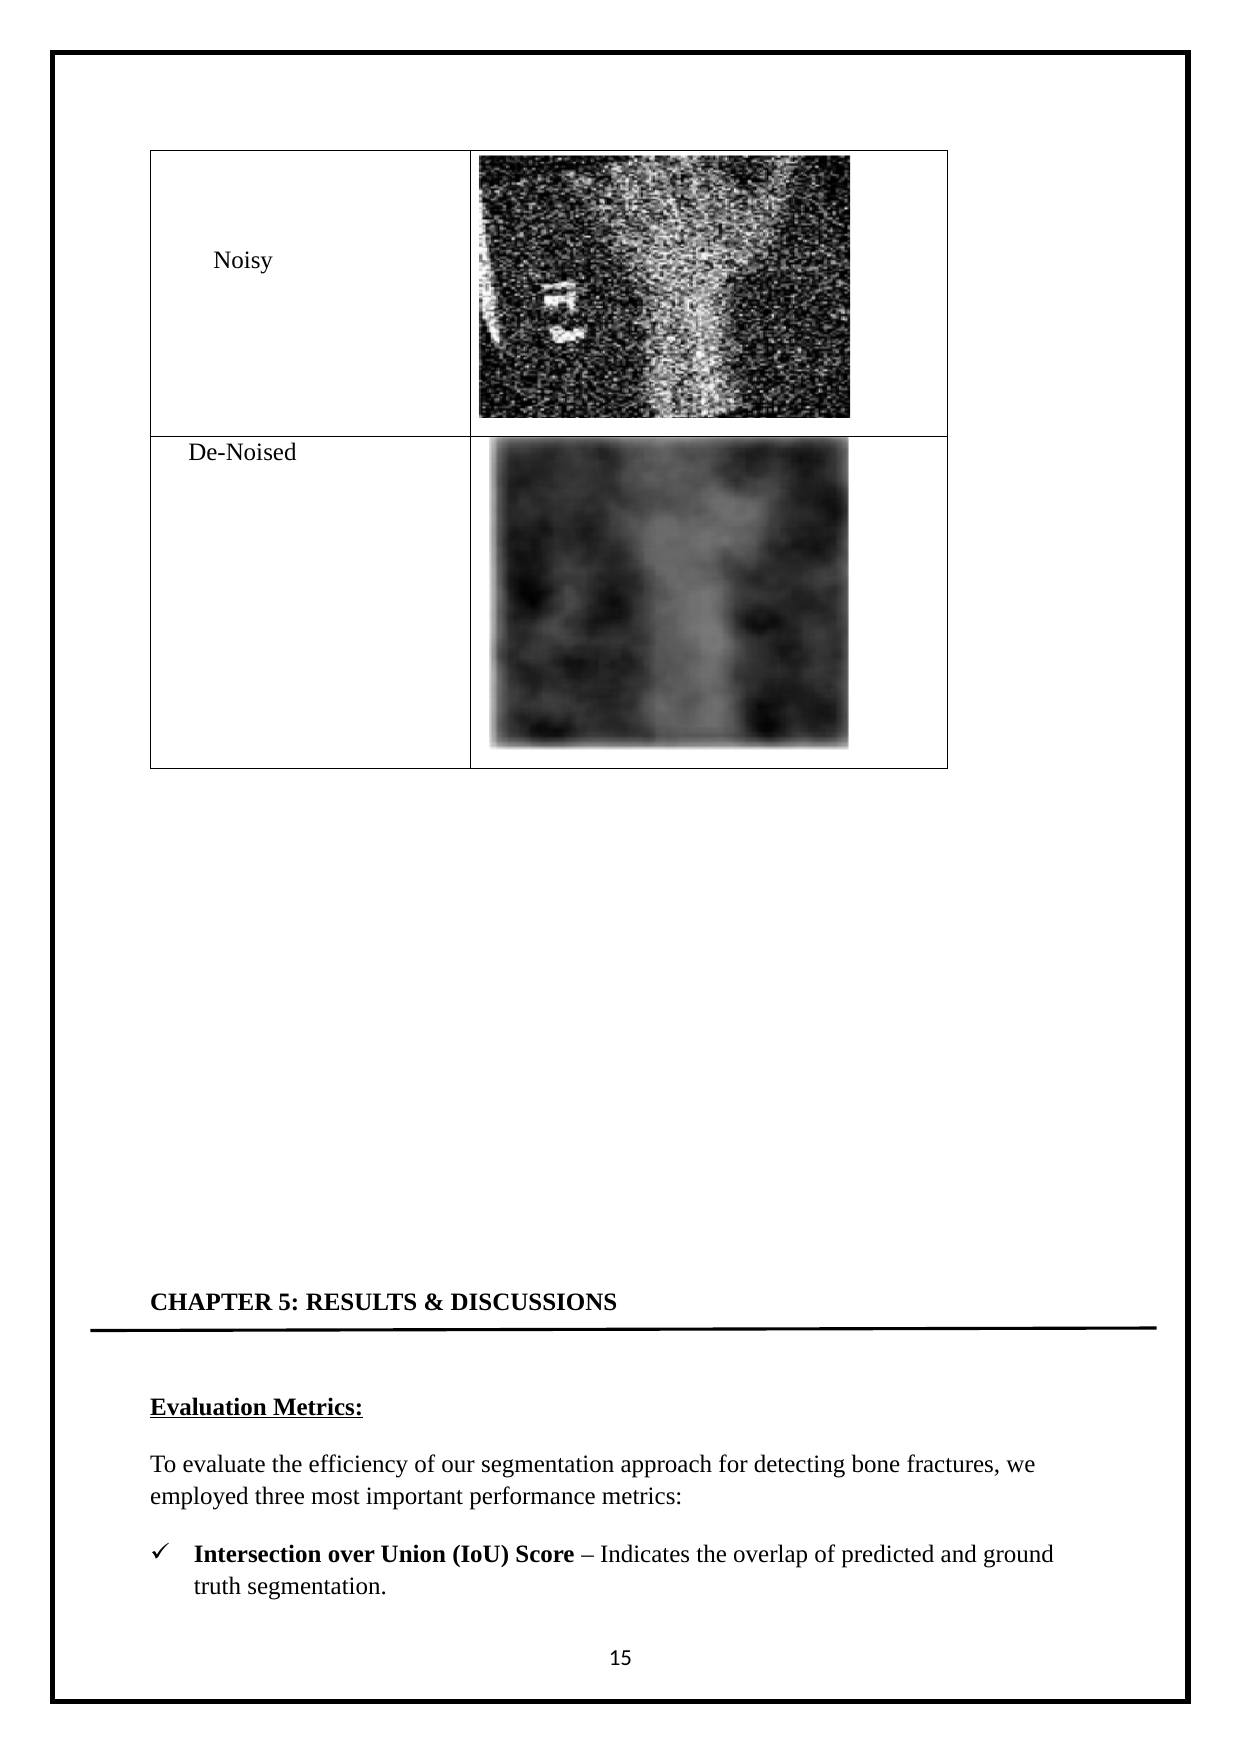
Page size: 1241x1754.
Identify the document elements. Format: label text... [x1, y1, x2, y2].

picture [489, 437, 849, 750]
text Evaluation Metrics: [150, 1392, 1097, 1421]
picture [476, 151, 851, 418]
text CHAPTER 5: RESULTS & DISCUSSIONS [150, 1287, 1087, 1316]
text To evaluate the efficiency of our segmentation approach for detecting bone fractures, we employed three most important performance metrics: [150, 1449, 1097, 1510]
table_cell [471, 151, 947, 436]
table_cell De-Noised [151, 437, 470, 768]
table_cell Noisy [151, 151, 470, 436]
table_cell [471, 437, 947, 768]
list Intersection over Union (IoU) Score – Indicates the overlap of predicted and ground truth segmentation. [150, 1539, 1097, 1600]
